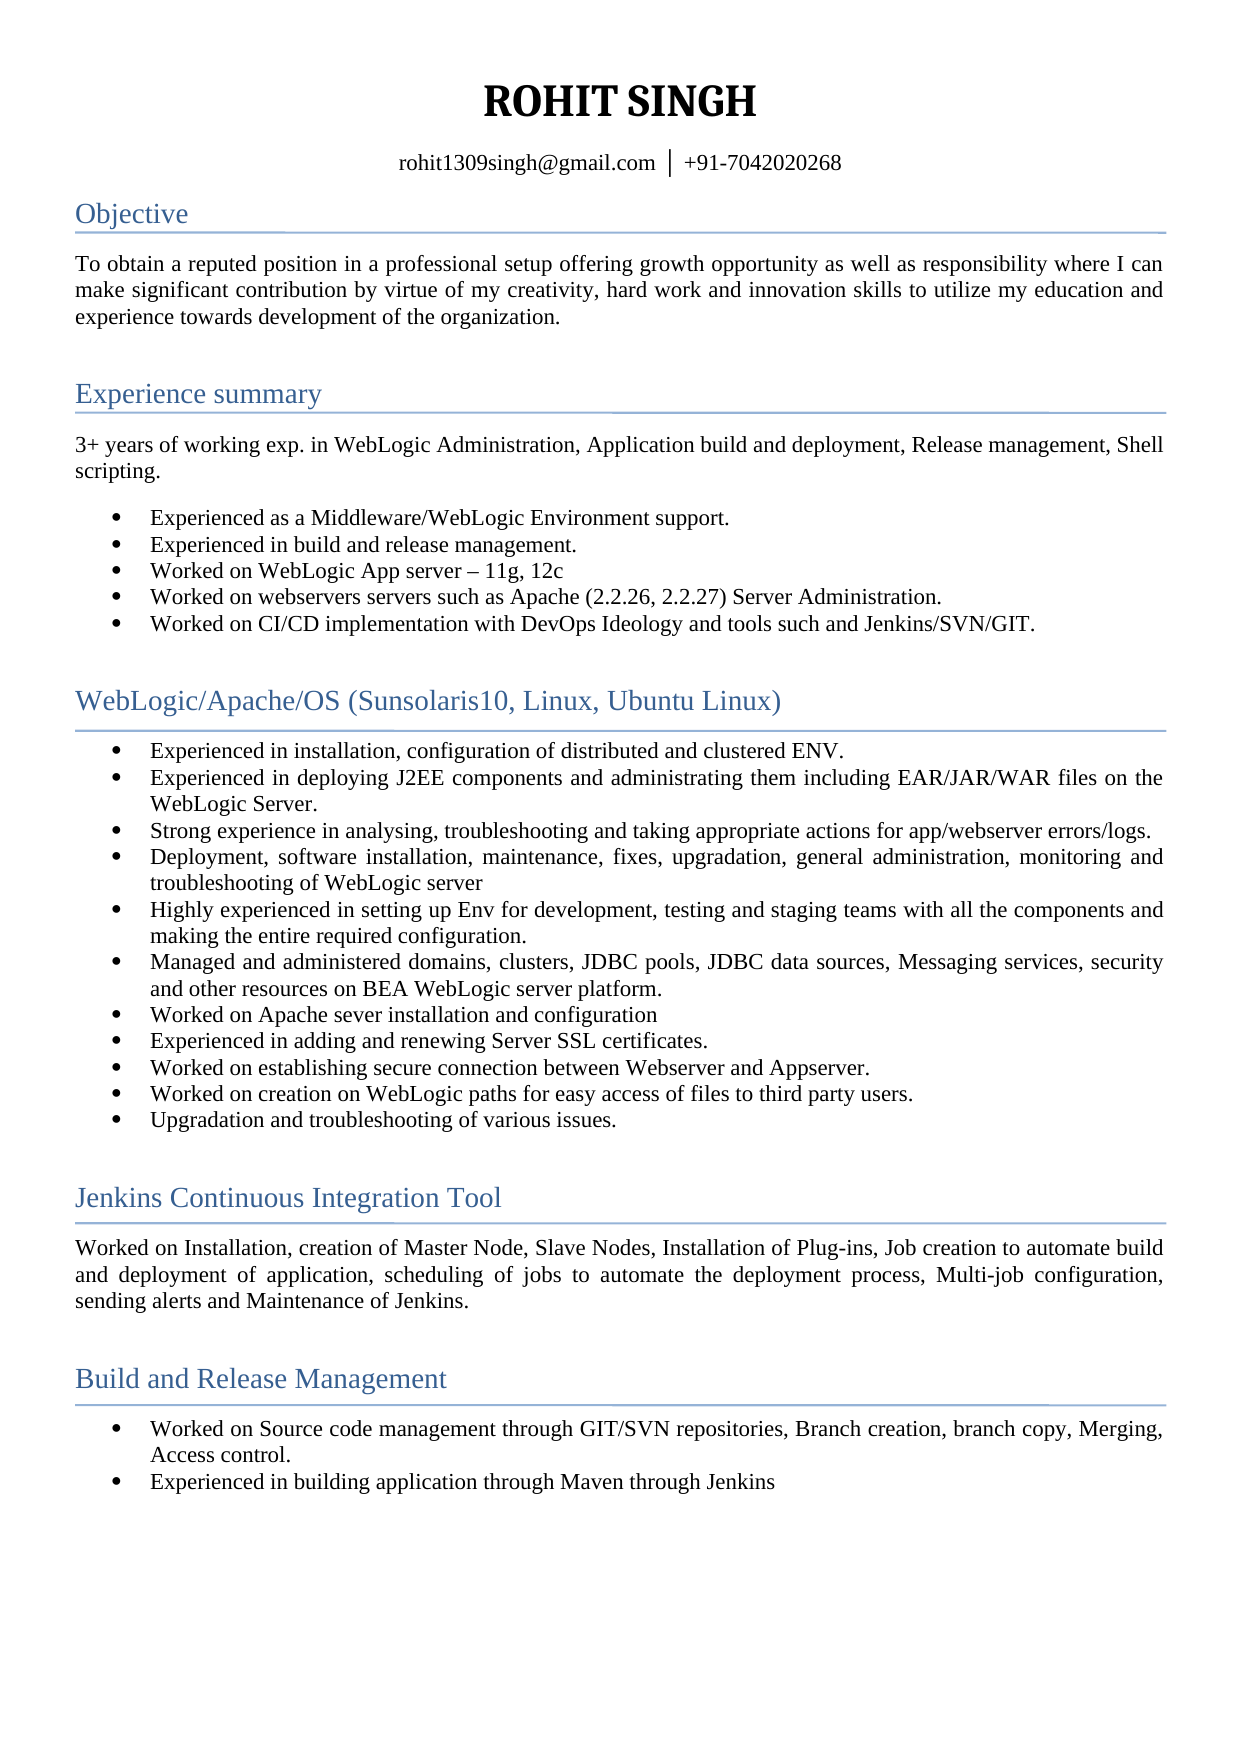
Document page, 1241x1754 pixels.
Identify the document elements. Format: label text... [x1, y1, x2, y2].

list Worked on webservers servers such as Apache (2.2.26, 2.2.27) Server Administration. [112, 583, 1165, 610]
text Jenkins Continuous Integration Tool [75, 1180, 1165, 1214]
list Worked on CI/CD implementation with DevOps Ideology and tools such and Jenkins/SVN/GIT. [112, 610, 1165, 636]
list Strong experience in analysing, troubleshooting and taking appropriate actions for app/webserver errors/logs. [112, 817, 1165, 843]
list Worked on WebLogic App server – 11g, 12c [112, 557, 1165, 583]
list Worked on establishing secure connection between Webserver and Appserver. [112, 1054, 1165, 1080]
list Experienced in installation, configuration of distributed and clustered ENV. [112, 738, 1165, 764]
list Worked on Apache sever installation and configuration [112, 1001, 1165, 1027]
text rohit1309singh@gmail.com │ +91-7042020268 [75, 148, 1165, 175]
list Upgradation and troubleshooting of various issues. [112, 1107, 1165, 1133]
list Experienced in deploying J2EE components and administrating them including EAR/JAR/WAR files on the WebLogic Server. [112, 764, 1165, 817]
text Objective [75, 196, 1165, 229]
list Deployment, software installation, maintenance, fixes, upgradation, general administration, monitoring and troubleshooting of WebLogic server [112, 843, 1165, 896]
list Experienced in adding and renewing Server SSL certificates. [112, 1027, 1165, 1054]
list Experienced in building application through Maven through Jenkins [112, 1468, 1165, 1494]
list Experienced as a Middleware/WebLogic Environment support. [112, 504, 1165, 531]
list Highly experienced in setting up Env for development, testing and staging teams with all the components and making the entire required configuration. [112, 896, 1165, 948]
text WebLogic/Apache/OS (Sunsolaris10, Linux, Ubuntu Linux) [75, 683, 1165, 717]
text ROHIT SINGH [75, 75, 1165, 128]
list Worked on Installation, creation of Master Node, Slave Nodes, Installation of Plug-ins, Job creation to automate build and deployment of application, scheduling of jobs to automate the deployment process, Multi-job configuration, sending alerts and Maintenance of Jenkins. [75, 1234, 1165, 1313]
text 3+ years of working exp. in WebLogic Administration, Application build and deployment, Release management, Shell scripting. [75, 431, 1165, 483]
list Experienced in build and release management. [112, 531, 1165, 557]
list Worked on Source code management through GIT/SVN repositories, Branch creation, branch copy, Merging, Access control. [112, 1415, 1165, 1468]
text To obtain a reputed position in a professional setup offering growth opportunity as well as responsibility where I can make significant contribution by virtue of my creativity, hard work and innovation skills to utilize my education and experience towards development of the organization. [75, 250, 1165, 329]
text Experience summary [75, 376, 1165, 410]
list Worked on creation on WebLogic paths for easy access of files to third party users. [112, 1080, 1165, 1107]
list Managed and administered domains, clusters, JDBC pools, JDBC data sources, Messaging services, security and other resources on BEA WebLogic server platform. [112, 948, 1165, 1001]
text Build and Release Management [75, 1361, 1165, 1394]
